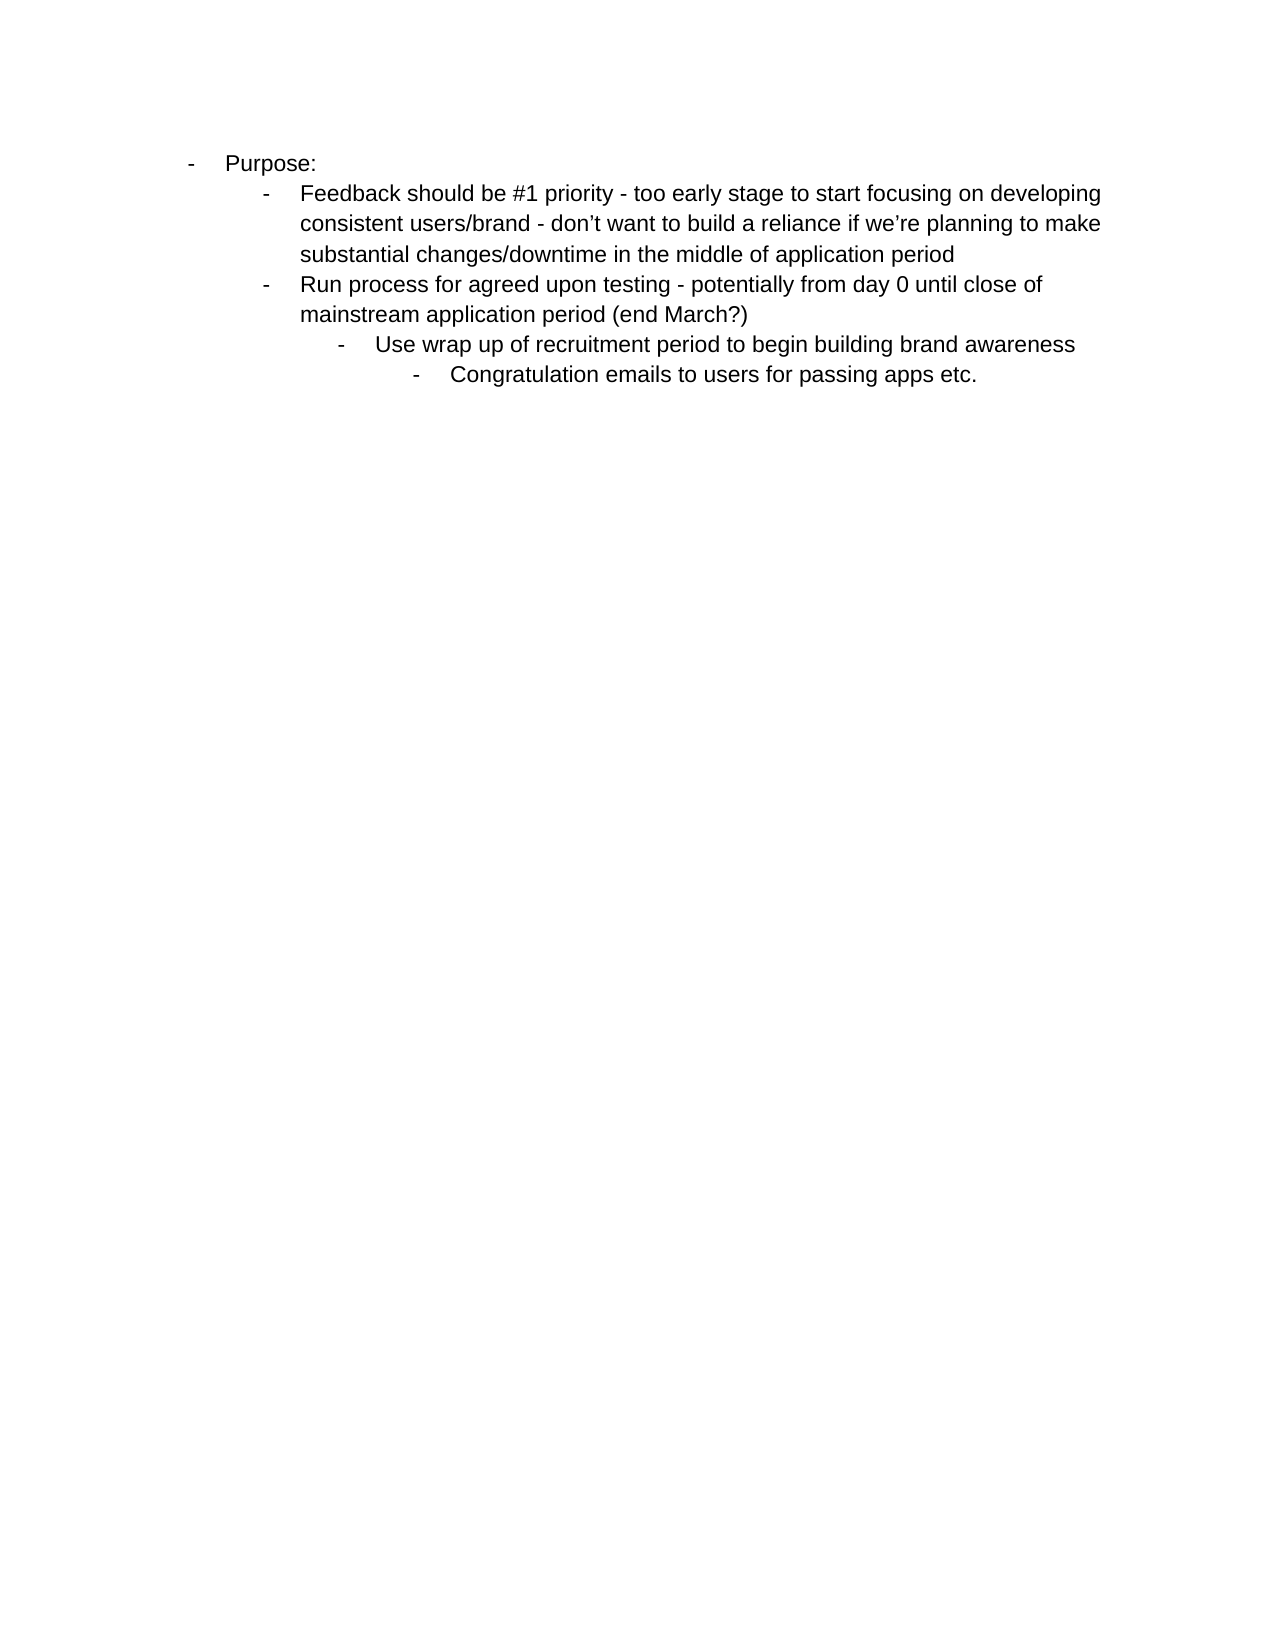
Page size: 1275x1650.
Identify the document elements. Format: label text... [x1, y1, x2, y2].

list Run process for agreed upon testing - potentially from day 0 until close of mainstream application period (end March?) [262, 271, 1125, 327]
list Congratulation emails to users for passing apps etc. [412, 361, 1125, 388]
list Feedback should be #1 priority - too early stage to start focusing on developing consistent users/brand - don’t want to build a reliance if we’re planning to make substantial changes/downtime in the middle of application period [262, 180, 1125, 267]
list Purpose: [187, 150, 1125, 176]
list Use wrap up of recruitment period to begin building brand awareness [337, 331, 1125, 358]
